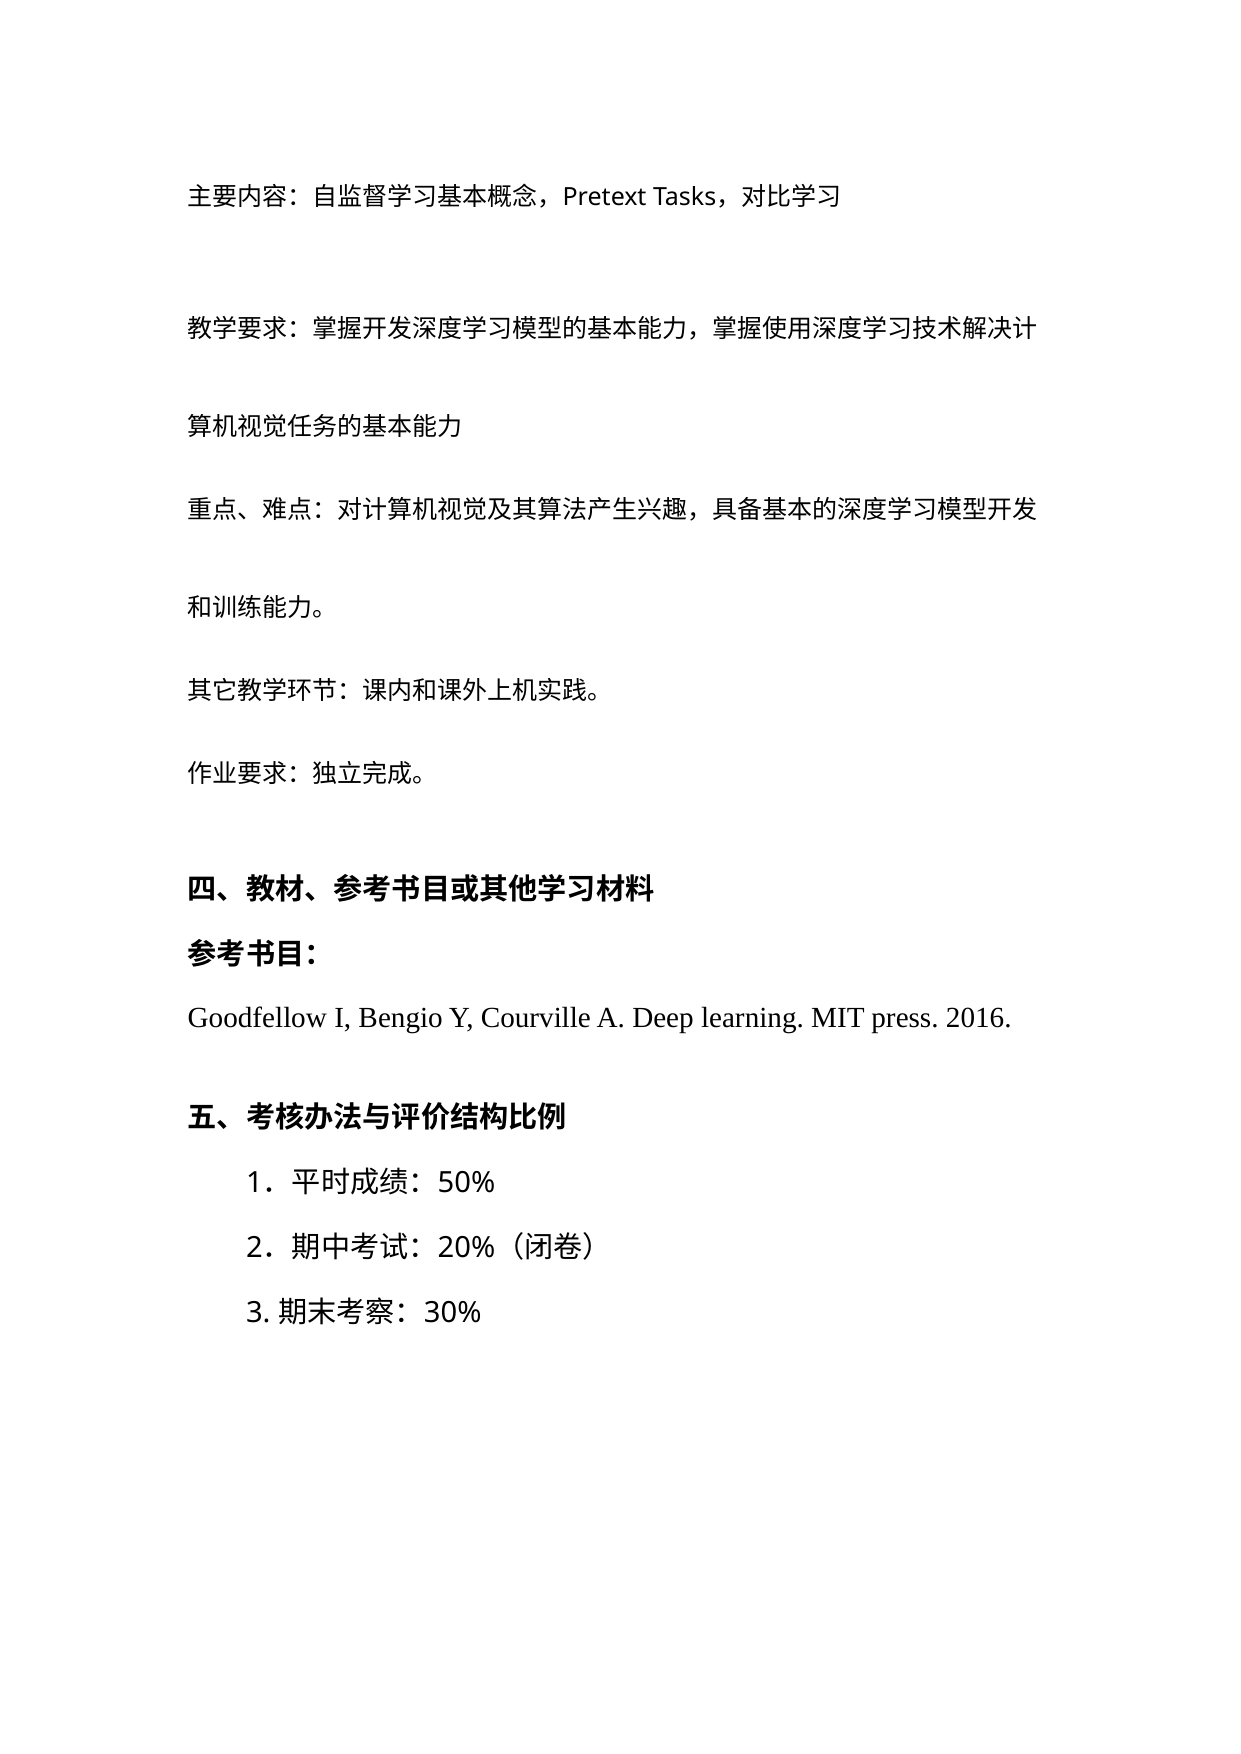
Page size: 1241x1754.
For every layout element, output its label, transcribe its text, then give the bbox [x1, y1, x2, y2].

text 3. 期末考察：30% [187, 1277, 1053, 1342]
text 参考书目： [187, 919, 1053, 984]
text 主要内容：自监督学习基本概念，Pretext Tasks，对比学习 [187, 162, 1053, 227]
text 1．平时成绩：50% [187, 1147, 1053, 1212]
text 2．期中考试：20%（闭卷） [187, 1212, 1053, 1277]
text 其它教学环节：课内和课外上机实践。 [187, 656, 1053, 721]
text 作业要求：独立完成。 [187, 739, 1053, 804]
text Goodfellow I, Bengio Y, Courville A. Deep learning. MIT press. 2016. [187, 984, 1053, 1049]
text 四、教材、参考书目或其他学习材料 [187, 854, 1053, 919]
text 五、考核办法与评价结构比例 [187, 1082, 1053, 1147]
text 重点、难点：对计算机视觉及其算法产生兴趣，具备基本的深度学习模型开发和训练能力。 [187, 475, 1053, 638]
text 教学要求：掌握开发深度学习模型的基本能力，掌握使用深度学习技术解决计算机视觉任务的基本能力 [187, 294, 1053, 457]
